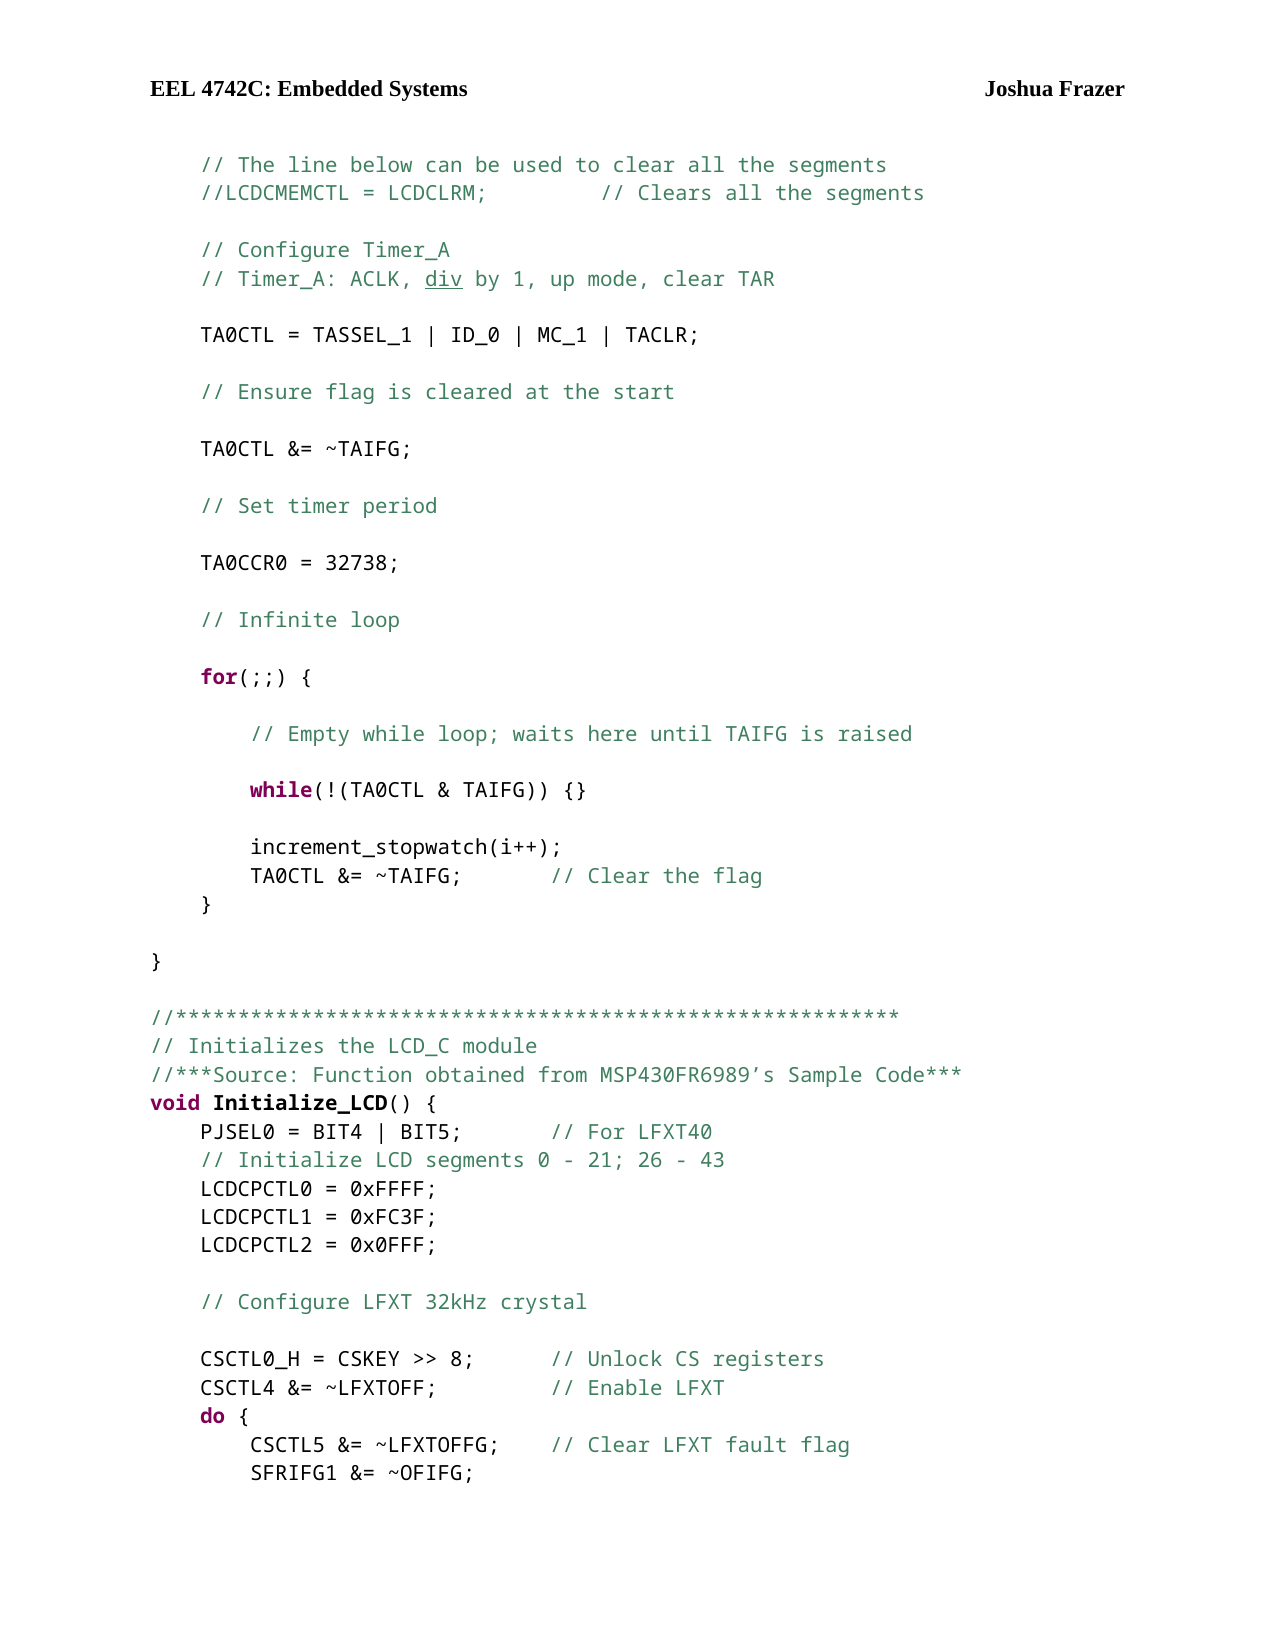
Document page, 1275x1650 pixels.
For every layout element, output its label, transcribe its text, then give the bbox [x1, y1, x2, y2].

text } [150, 889, 1125, 918]
text // Configure LFXT 32kHz crystal [150, 1287, 1125, 1316]
text PJSEL0 = BIT4 | BIT5; // For LFXT40 [150, 1117, 1125, 1145]
text // Initializes the LCD_C module [150, 1032, 1125, 1060]
text LCDCPCTL1 = 0xFC3F; [150, 1202, 1125, 1231]
text TA0CTL &= ~TAIFG; [150, 434, 1125, 463]
text // Ensure flag is cleared at the start [150, 377, 1125, 406]
text CSCTL5 &= ~LFXTOFFG; // Clear LFXT fault flag [150, 1430, 1125, 1458]
text // Initialize LCD segments 0 - 21; 26 - 43 [150, 1145, 1125, 1174]
text do { [150, 1401, 1125, 1430]
text LCDCPCTL2 = 0x0FFF; [150, 1231, 1125, 1259]
text SFRIFG1 &= ~OFIFG; [150, 1458, 1125, 1487]
text //LCDCMEMCTL = LCDCLRM; // Clears all the segments [150, 178, 1125, 207]
text // Empty while loop; waits here until TAIFG is raised [150, 719, 1125, 747]
text for(;;) { [150, 662, 1125, 690]
text void Initialize_LCD() { [150, 1088, 1125, 1117]
text // Infinite loop [150, 605, 1125, 633]
text // The line below can be used to clear all the segments [150, 150, 1125, 178]
text } [150, 946, 1125, 975]
text CSCTL4 &= ~LFXTOFF; // Enable LFXT [150, 1373, 1125, 1401]
text LCDCPCTL0 = 0xFFFF; [150, 1174, 1125, 1202]
text while(!(TA0CTL & TAIFG)) {} [150, 776, 1125, 804]
text //***Source: Function obtained from MSP430FR6989’s Sample Code*** [150, 1060, 1125, 1088]
text TA0CCR0 = 32738; [150, 548, 1125, 577]
text //********************************************************** [150, 1003, 1125, 1032]
text // Configure Timer_A [150, 235, 1125, 264]
text TA0CTL = TASSEL_1 | ID_0 | MC_1 | TACLR; [150, 321, 1125, 349]
text increment_stopwatch(i++); [150, 832, 1125, 861]
text TA0CTL &= ~TAIFG; // Clear the flag [150, 861, 1125, 889]
text CSCTL0_H = CSKEY >> 8; // Unlock CS registers [150, 1344, 1125, 1373]
text // Set timer period [150, 491, 1125, 520]
text // Timer_A: ACLK, div by 1, up mode, clear TAR [150, 264, 1125, 292]
